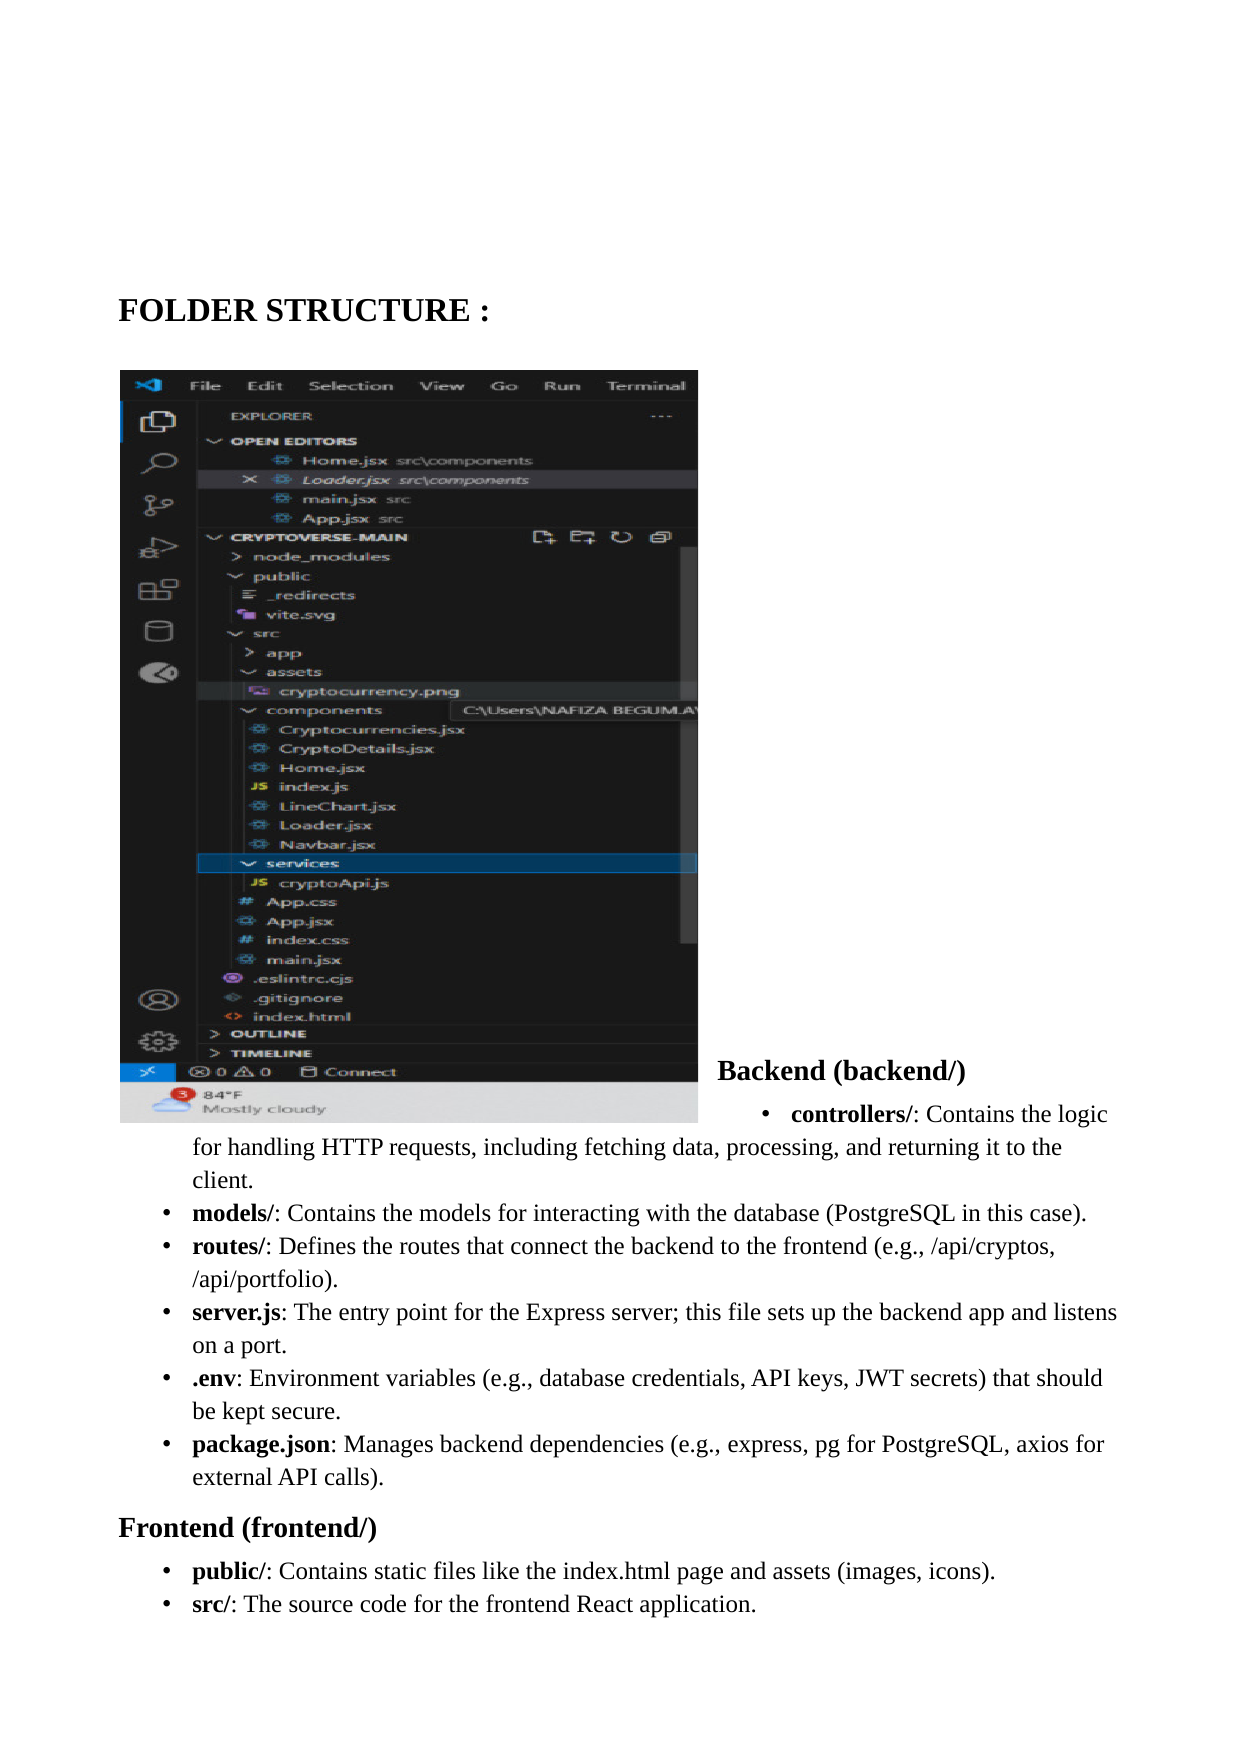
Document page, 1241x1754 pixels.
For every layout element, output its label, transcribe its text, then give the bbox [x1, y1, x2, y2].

list controllers/: Contains the logic for handling HTTP requests, including fetching data, processing, and returning it to the client. [162, 1099, 1122, 1194]
list public/: Contains static files like the index.html page and assets (images, icons). [162, 1556, 1122, 1585]
text FOLDER STRUCTURE : [118, 291, 1122, 329]
list routes/: Defines the routes that connect the backend to the frontend (e.g., /api/cryptos, /api/portfolio). [162, 1231, 1122, 1293]
subtitle Frontend (frontend/) [118, 1510, 1122, 1543]
list server.js: The entry point for the Express server; this file sets up the backend app and listens on a port. [162, 1297, 1122, 1359]
list package.json: Manages backend dependencies (e.g., express, pg for PostgreSQL, axios for external API calls). [162, 1429, 1122, 1491]
subtitle Backend (backend/) [699, 1053, 1122, 1087]
list .env: Environment variables (e.g., database credentials, API keys, JWT secrets) that should be kept secure. [162, 1363, 1122, 1425]
list models/: Contains the models for interacting with the database (PostgreSQL in this case). [162, 1198, 1122, 1227]
picture [120, 370, 699, 1123]
list src/: The source code for the frontend React application. [162, 1589, 1122, 1618]
